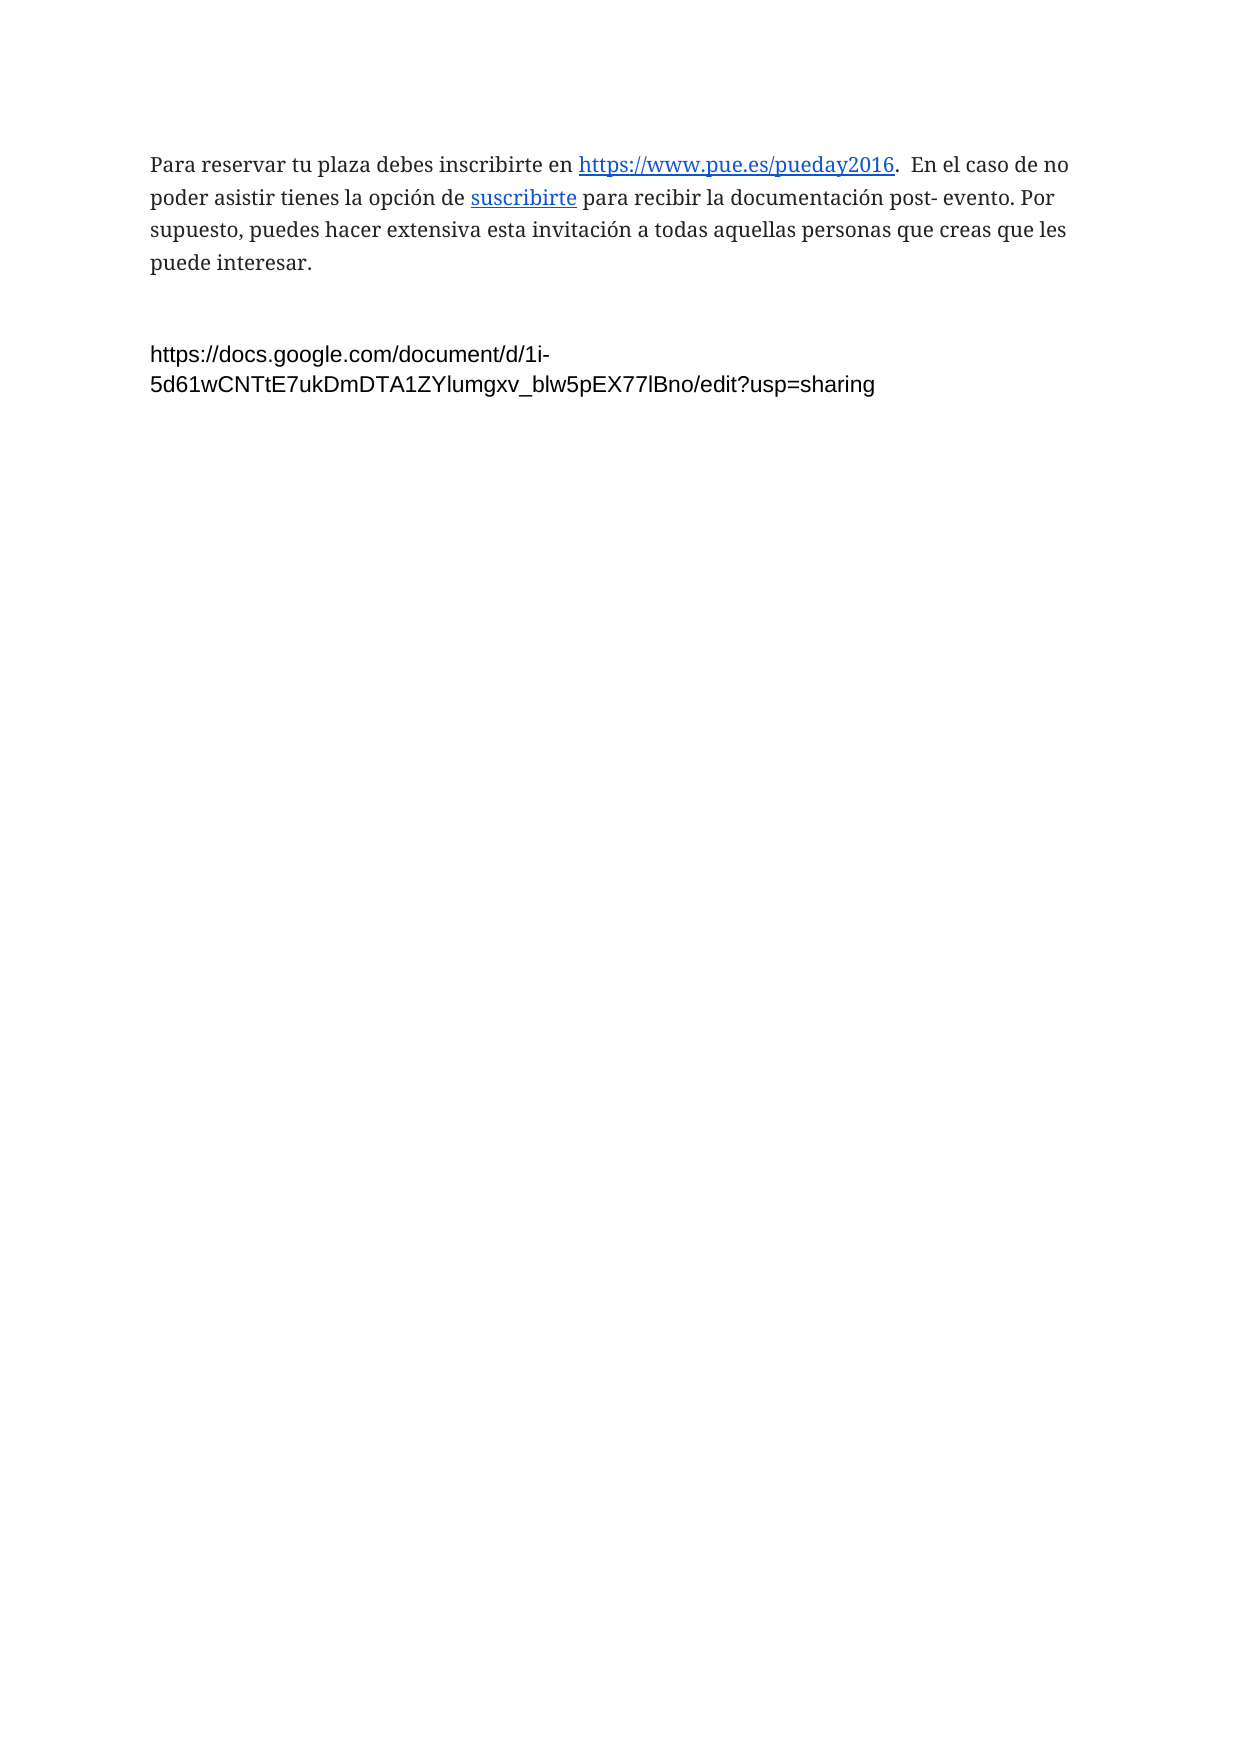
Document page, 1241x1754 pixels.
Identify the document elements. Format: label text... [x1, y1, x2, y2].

text https://docs.google.com/document/d/1i-5d61wCNTtE7ukDmDTA1ZYlumgxv_blw5pEX77lBno/edit?usp=sharing [150, 341, 1090, 397]
text Para reservar tu plaza debes inscribirte en https://www.pue.es/pueday2016. En el caso de no poder asistir tienes la opción de suscribirte para recibir la documentación post- evento. Por supuesto, puedes hacer extensiva esta invitación a todas aquellas personas que creas que les puede interesar. [150, 150, 1090, 276]
